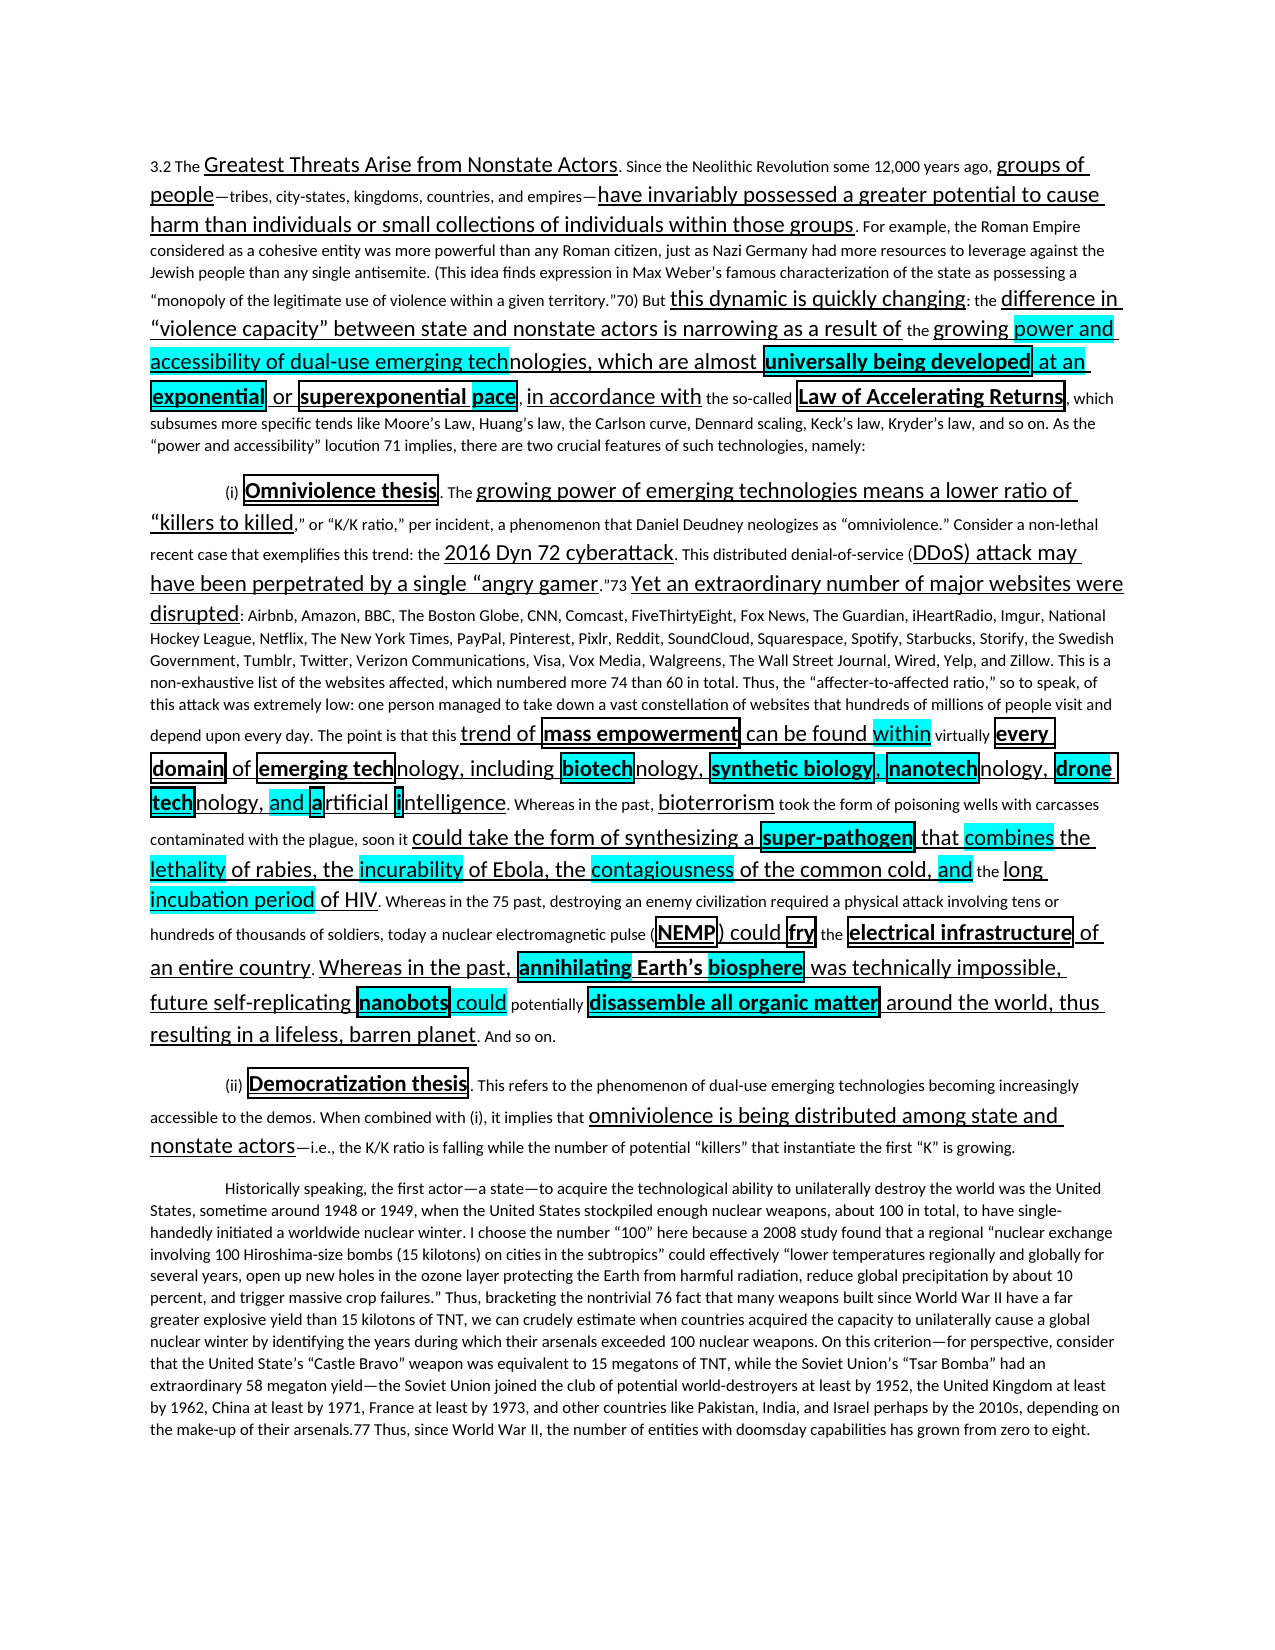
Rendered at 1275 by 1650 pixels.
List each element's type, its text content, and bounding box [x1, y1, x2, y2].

text 3.2 The Greatest Threats Arise from Nonstate Actors. Since the Neolithic Revolution some 12,000 years ago, groups of people—tribes, city-states, kingdoms, countries, and empires—have invariably possessed a greater potential to cause harm than individuals or small collections of individuals within those groups. For example, the Roman Empire considered as a cohesive entity was more powerful than any Roman citizen, just as Nazi Germany had more resources to leverage against the Jewish people than any single antisemite. (This idea finds expression in Max Weber’s famous characterization of the state as possessing a “monopoly of the legitimate use of violence within a given territory.”70) But this dynamic is quickly changing: the difference in “violence capacity” between state and nonstate actors is narrowing as a result of the growing power and accessibility of dual-use emerging technologies, which are almost universally being developed at an exponential or superexponential pace, in accordance with the so-called Law of Accelerating Returns, which subsumes more specific tends like Moore’s Law, Huang’s law, the Carlson curve, Dennard scaling, Keck’s law, Kryder’s law, and so on. As the “power and accessibility” locution 71 implies, there are two crucial features of such technologies, namely: [150, 150, 1125, 456]
text (ii) Democratization thesis. This refers to the phenomenon of dual-use emerging technologies becoming increasingly accessible to the demos. When combined with (i), it implies that omniviolence is being distributed among state and nonstate actors—i.e., the K/K ratio is falling while the number of potential “killers” that instantiate the first “K” is growing. [150, 1067, 1125, 1159]
text (i) Omniviolence thesis. The growing power of emerging technologies means a lower ratio of “killers to killed,” or “K/K ratio,” per incident, a phenomenon that Daniel Deudney neologizes as “omniviolence.” Consider a non-lethal recent case that exemplifies this trend: the 2016 Dyn 72 cyberattack. This distributed denial-of-service (DDoS) attack may have been perpetrated by a single “angry gamer.”73 Yet an extraordinary number of major websites were disrupted: Airbnb, Amazon, BBC, The Boston Globe, CNN, Comcast, FiveThirtyEight, Fox News, The Guardian, iHeartRadio, Imgur, National Hockey League, Netflix, The New York Times, PayPal, Pinterest, Pixlr, Reddit, SoundCloud, Squarespace, Spotify, Starbucks, Storify, the Swedish Government, Tumblr, Twitter, Verizon Communications, Visa, Vox Media, Walgreens, The Wall Street Journal, Wired, Yelp, and Zillow. This is a non-exhaustive list of the websites affected, which numbered more 74 than 60 in total. Thus, the “affecter-to-affected ratio,” so to speak, of this attack was extremely low: one person managed to take down a vast constellation of websites that hundreds of millions of people visit and depend upon every day. The point is that this trend of mass empowerment can be found within virtually every domain of emerging technology, including biotechnology, synthetic biology, nanotechnology, drone technology, and artificial intelligence. Whereas in the past, bioterrorism took the form of poisoning wells with carcasses contaminated with the plague, soon it could take the form of synthesizing a super-pathogen that combines the lethality of rabies, the incurability of Ebola, the contagiousness of the common cold, and the long incubation period of HIV. Whereas in the 75 past, destroying an enemy civilization required a physical attack involving tens or hundreds of thousands of soldiers, today a nuclear electromagnetic pulse (NEMP) could fry the electrical infrastructure of an entire country. Whereas in the past, annihilating Earth’s biosphere was technically impossible, future self-replicating nanobots could potentially disassemble all organic matter around the world, thus resulting in a lifeless, barren planet. And so on. [150, 474, 1125, 1048]
text Historically speaking, the first actor—a state—to acquire the technological ability to unilaterally destroy the world was the United States, sometime around 1948 or 1949, when the United States stockpiled enough nuclear weapons, about 100 in total, to have single-handedly initiated a worldwide nuclear winter. I choose the number “100” here because a 2008 study found that a regional “nuclear exchange involving 100 Hiroshima-size bombs (15 kilotons) on cities in the subtropics” could effectively “lower temperatures regionally and globally for several years, open up new holes in the ozone layer protecting the Earth from harmful radiation, reduce global precipitation by about 10 percent, and trigger massive crop failures.” Thus, bracketing the nontrivial 76 fact that many weapons built since World War II have a far greater explosive yield than 15 kilotons of TNT, we can crudely estimate when countries acquired the capacity to unilaterally cause a global nuclear winter by identifying the years during which their arsenals exceeded 100 nuclear weapons. On this criterion—for perspective, consider that the United State’s “Castle Bravo” weapon was equivalent to 15 megatons of TNT, while the Soviet Union’s “Tsar Bomba” had an extraordinary 58 megaton yield—the Soviet Union joined the club of potential world-destroyers at least by 1952, the United Kingdom at least by 1962, China at least by 1971, France at least by 1973, and other countries like Pakistan, India, and Israel perhaps by the 2010s, depending on the make-up of their arsenals.77 Thus, since World War II, the number of entities with doomsday capabilities has grown from zero to eight. [150, 1178, 1125, 1439]
